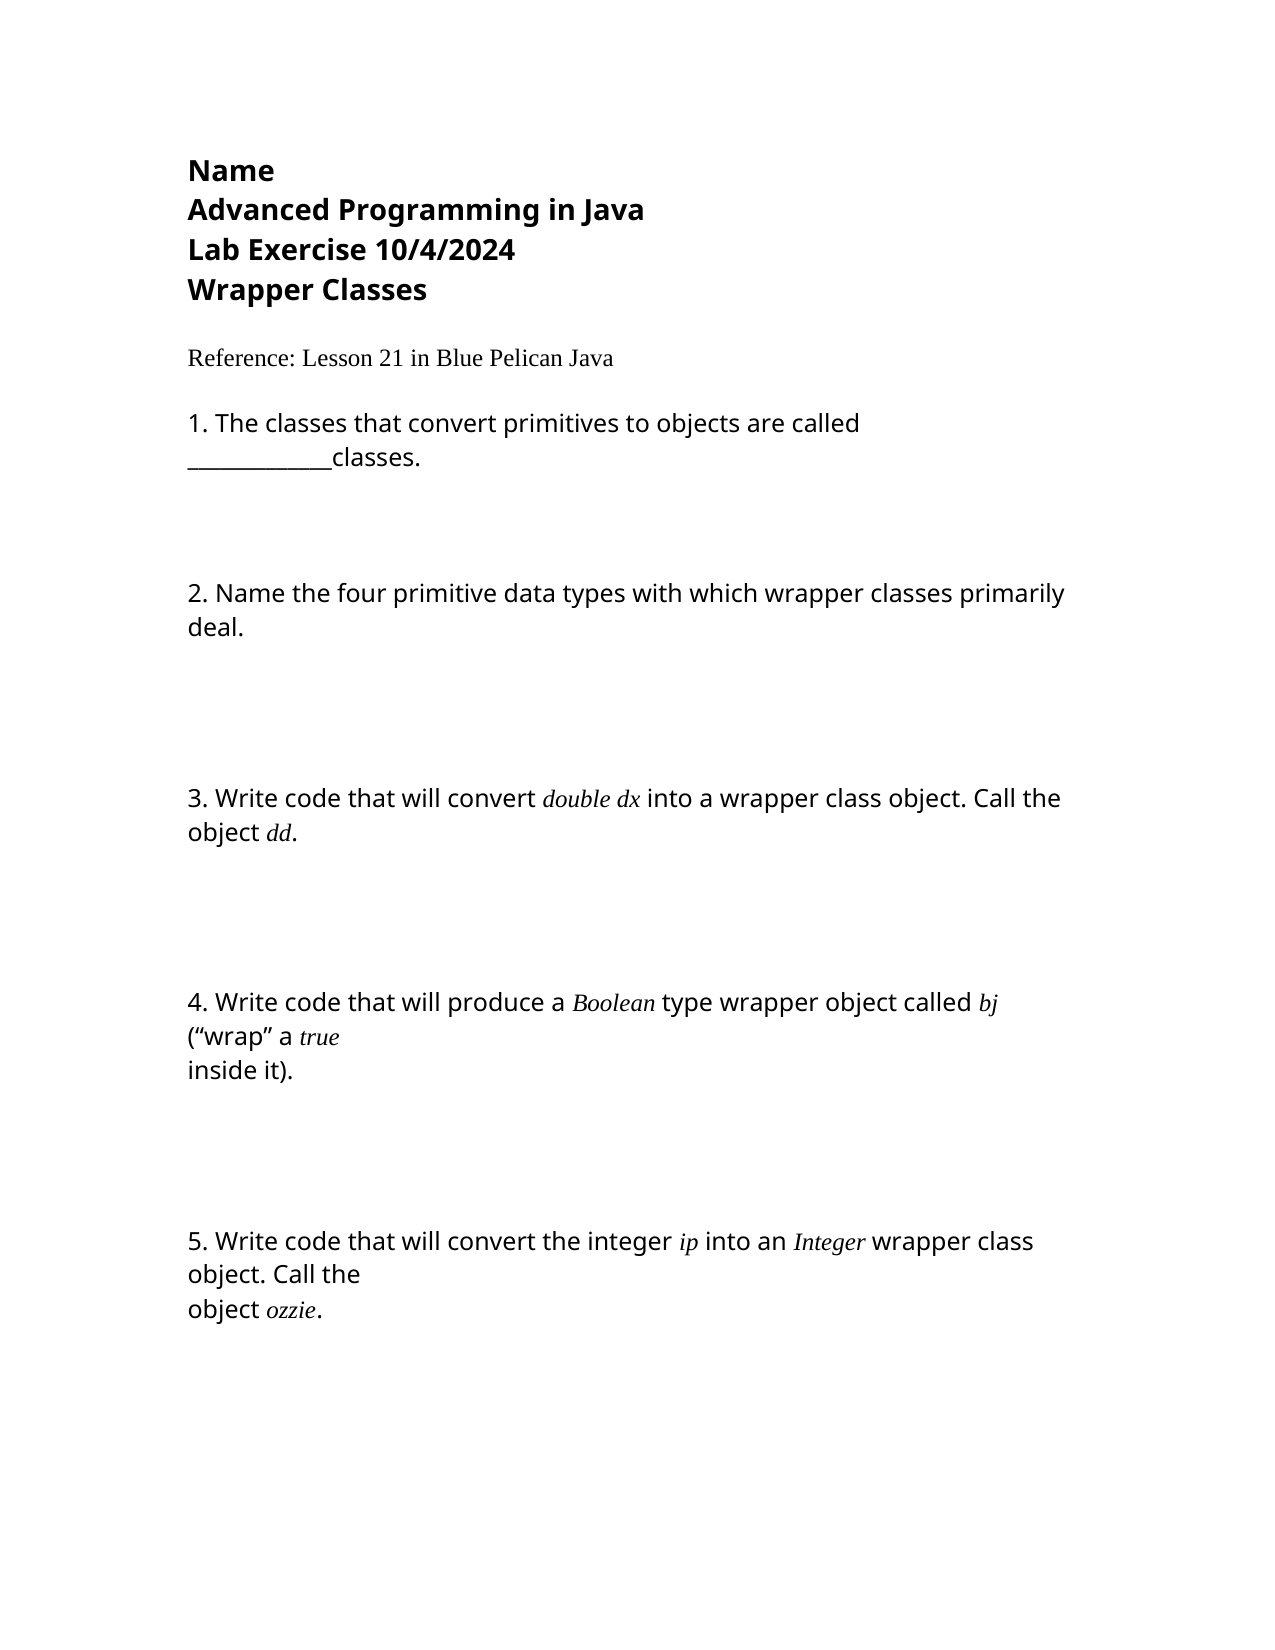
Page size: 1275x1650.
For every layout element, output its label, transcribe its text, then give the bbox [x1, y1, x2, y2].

text 2. Name the four primitive data types with which wrapper classes primarily deal. [187, 576, 1087, 644]
text Reference: Lesson 21 in Blue Pelican Java [187, 343, 1087, 372]
text Lab Exercise 10/4/2024 [187, 229, 1087, 269]
text 4. Write code that will produce a Boolean type wrapper object called bj (“wrap” a true [187, 985, 1087, 1053]
text Wrapper Classes [187, 269, 1087, 309]
text Advanced Programming in Java [187, 190, 1087, 229]
text object ozzie. [187, 1291, 1087, 1325]
text Name [187, 150, 1087, 190]
text 5. Write code that will convert the integer ip into an Integer wrapper class object. Call the [187, 1223, 1087, 1291]
text 3. Write code that will convert double dx into a wrapper class object. Call the object dd. [187, 780, 1087, 848]
text 1. The classes that convert primitives to objects are called _____________classes. [187, 406, 1087, 474]
text inside it). [187, 1053, 1087, 1087]
